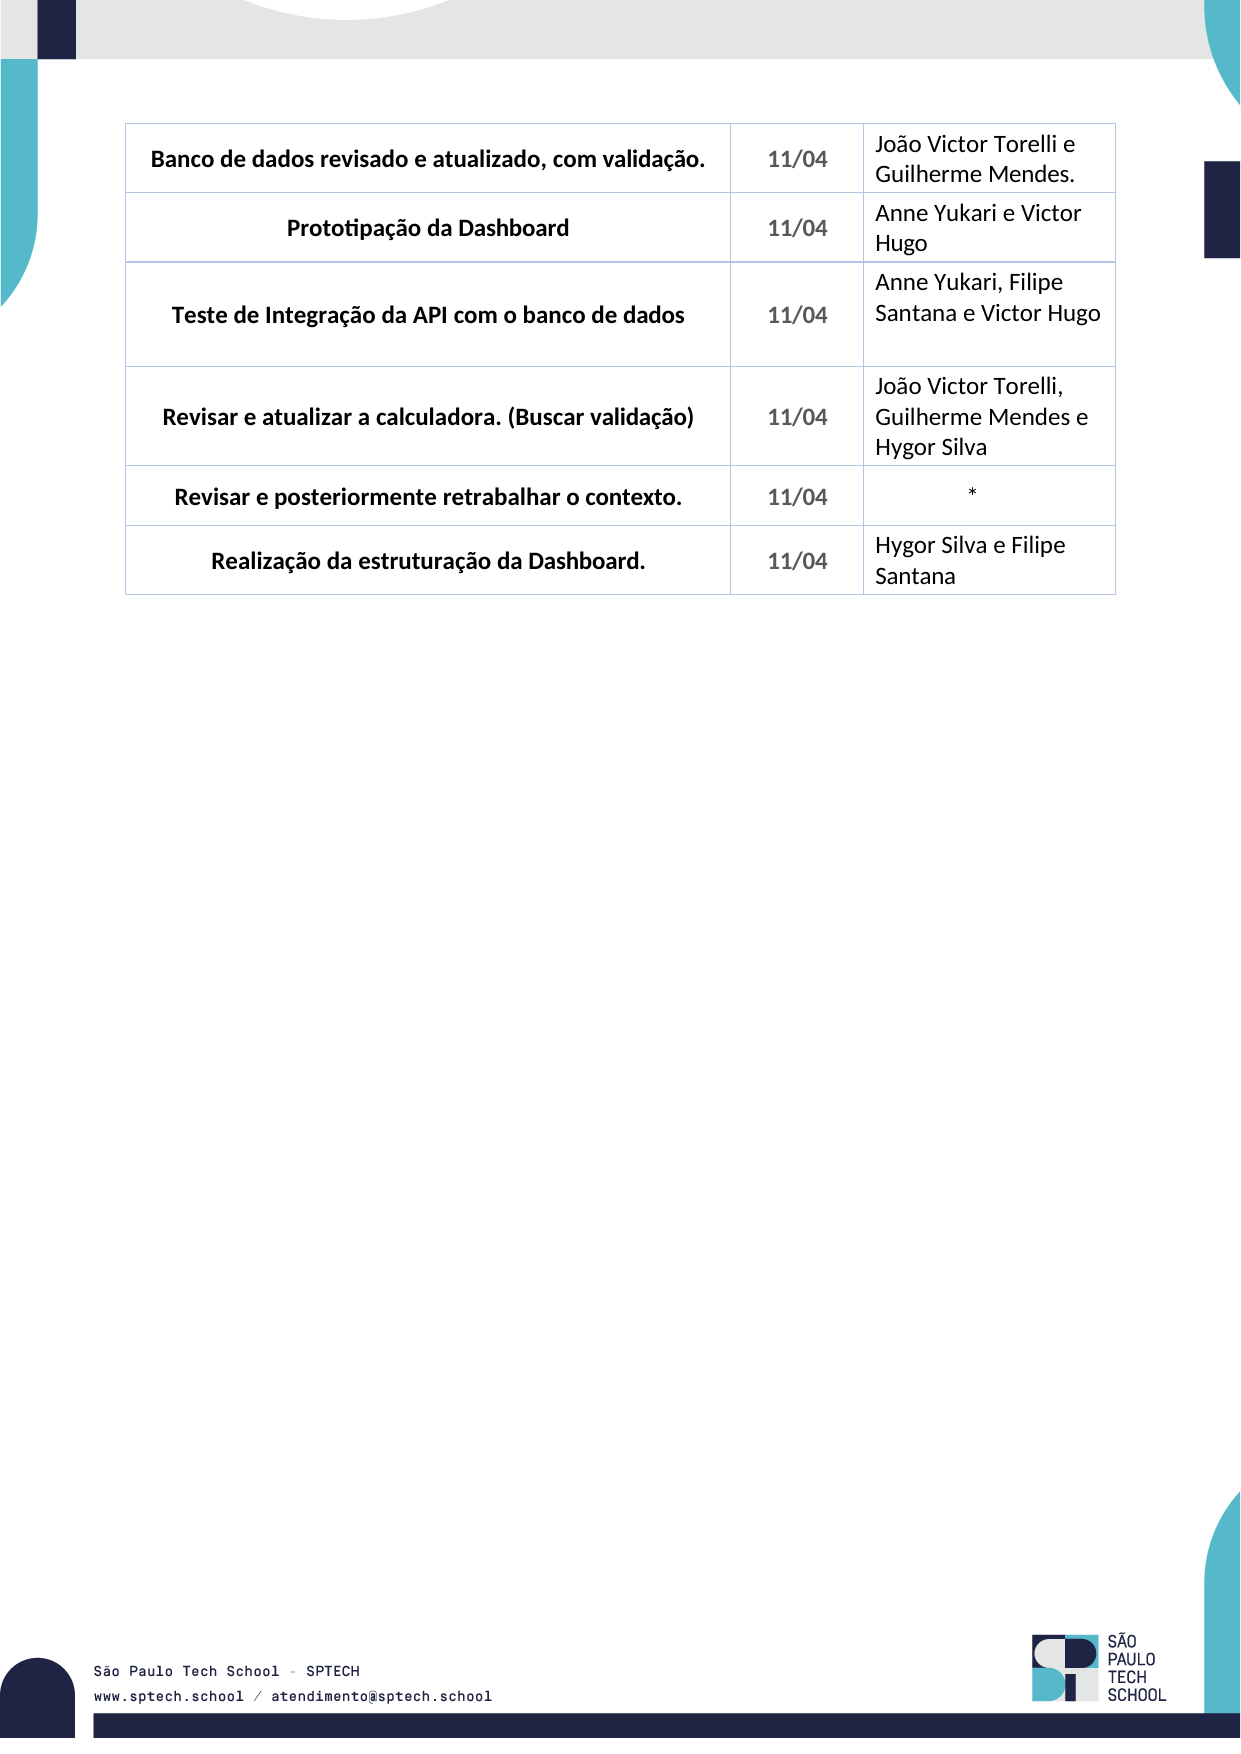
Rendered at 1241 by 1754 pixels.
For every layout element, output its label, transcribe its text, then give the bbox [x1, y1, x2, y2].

table_header João Victor Torelli e Guilherme Mendes. [864, 124, 1115, 192]
table_cell 11/04 [731, 466, 863, 524]
table_cell Revisar e posteriormente retrabalhar o contexto. [126, 466, 730, 524]
table_cell Prototipação da Dashboard [126, 193, 730, 261]
table_cell 11/04 [731, 263, 863, 366]
table_cell 11/04 [731, 526, 863, 594]
table_cell 11/04 [731, 193, 863, 261]
table_cell Revisar e atualizar a calculadora. (Buscar validação) [126, 367, 730, 465]
table_cell Anne Yukari e Victor Hugo [864, 193, 1115, 261]
table_cell Teste de Integração da API com o banco de dados [126, 263, 730, 366]
table_cell João Victor Torelli, Guilherme Mendes e Hygor Silva [864, 367, 1115, 465]
table_cell * [864, 466, 1115, 524]
table_header Banco de dados revisado e atualizado, com validação. [126, 124, 730, 192]
table_cell Hygor Silva e Filipe Santana [864, 526, 1115, 594]
picture [0, 0, 1241, 1738]
table_header 11/04 [731, 124, 863, 192]
table_cell Anne Yukari, Filipe Santana e Victor Hugo [864, 263, 1115, 366]
table_cell 11/04 [731, 367, 863, 465]
table_cell Realização da estruturação da Dashboard. [126, 526, 730, 594]
